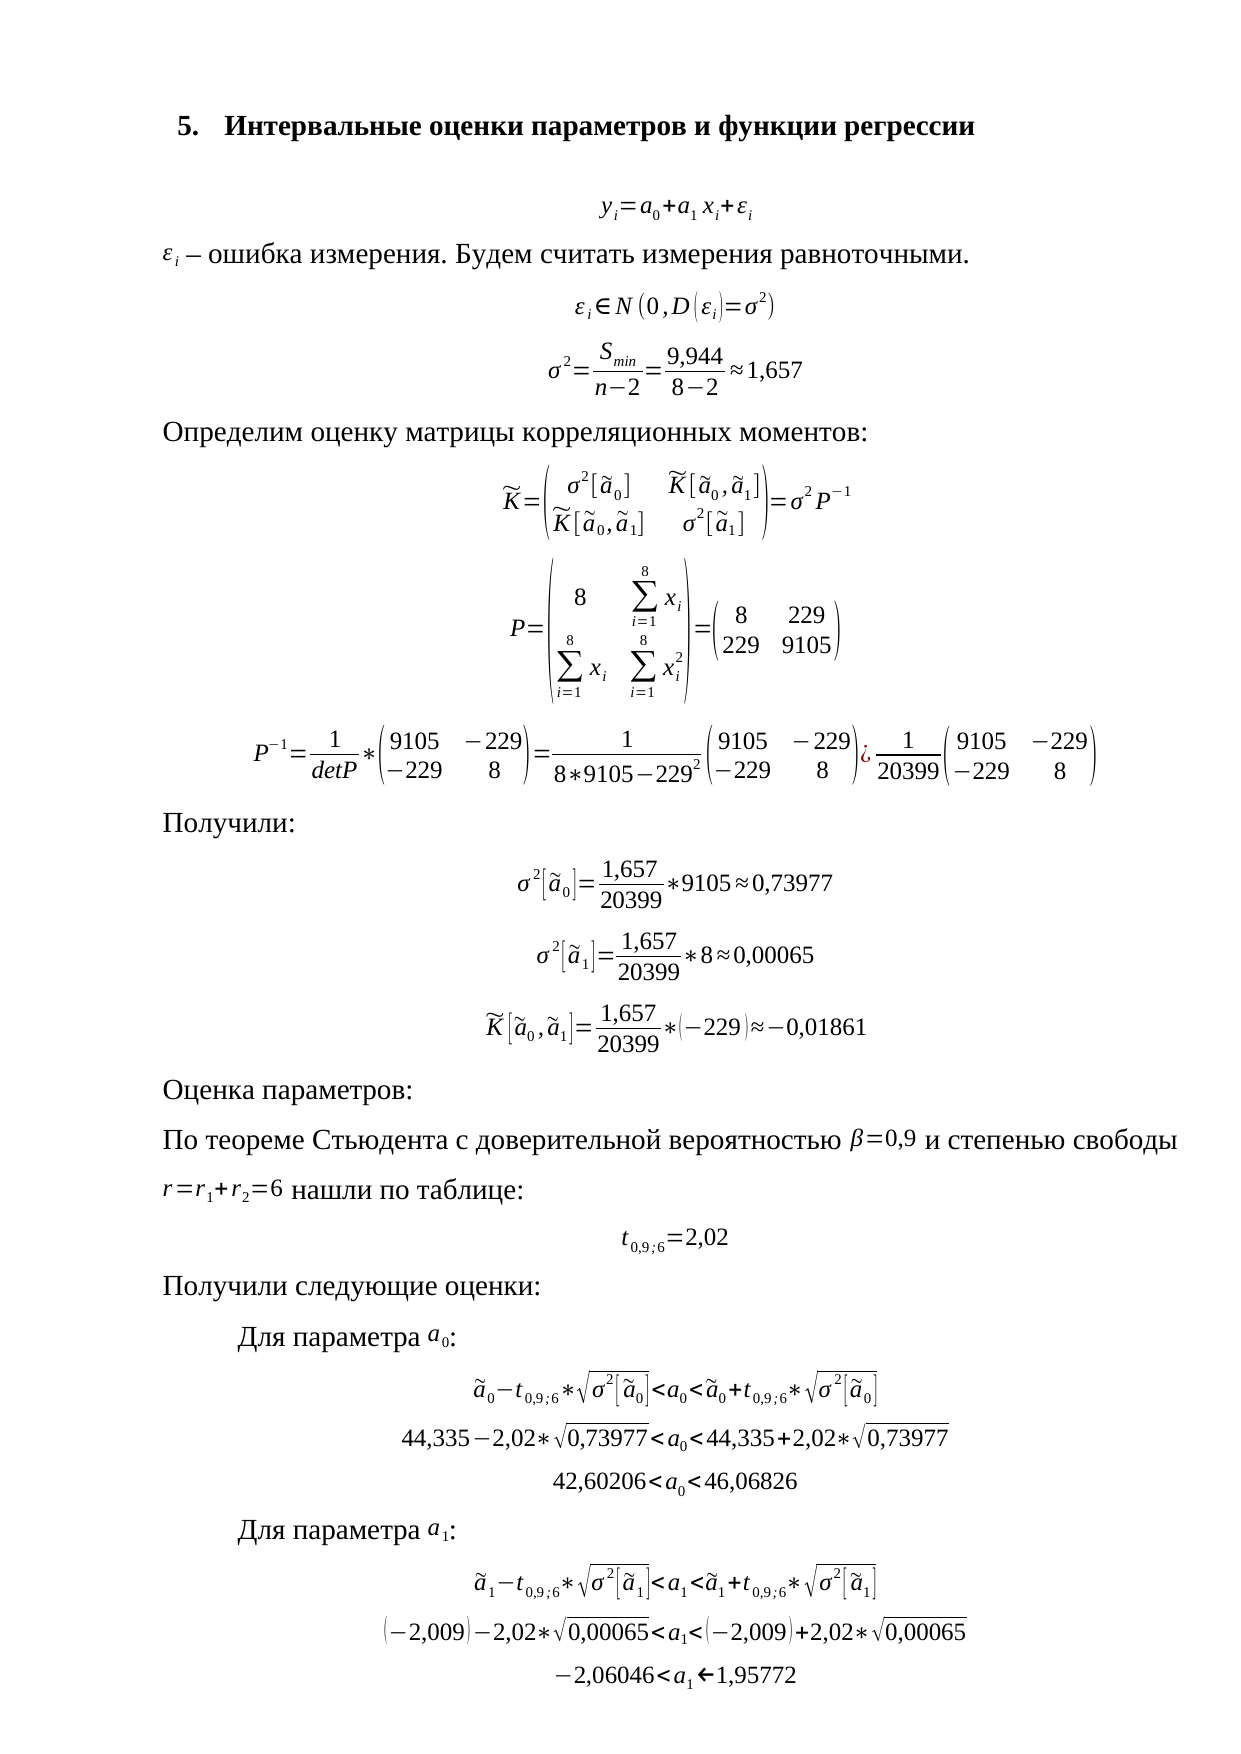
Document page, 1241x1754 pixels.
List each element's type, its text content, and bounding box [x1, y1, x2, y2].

text Оценка параметров: [162, 1072, 1188, 1105]
text Определим оценку матрицы корреляционных моментов: [162, 414, 1188, 447]
text – ошибка измерения. Будем считать измерения равноточными. [162, 237, 1188, 271]
list Интервальные оценки параметров и функции регрессии [177, 108, 1188, 142]
text Получили следующие оценки: [162, 1268, 1188, 1302]
text Для параметра : [162, 1319, 1188, 1352]
text По теореме Стьюдента с доверительной вероятностью и степенью свободы нашли по таблице: [162, 1122, 1188, 1207]
text Для параметра : [162, 1512, 1188, 1546]
text Получили: [162, 805, 1188, 839]
